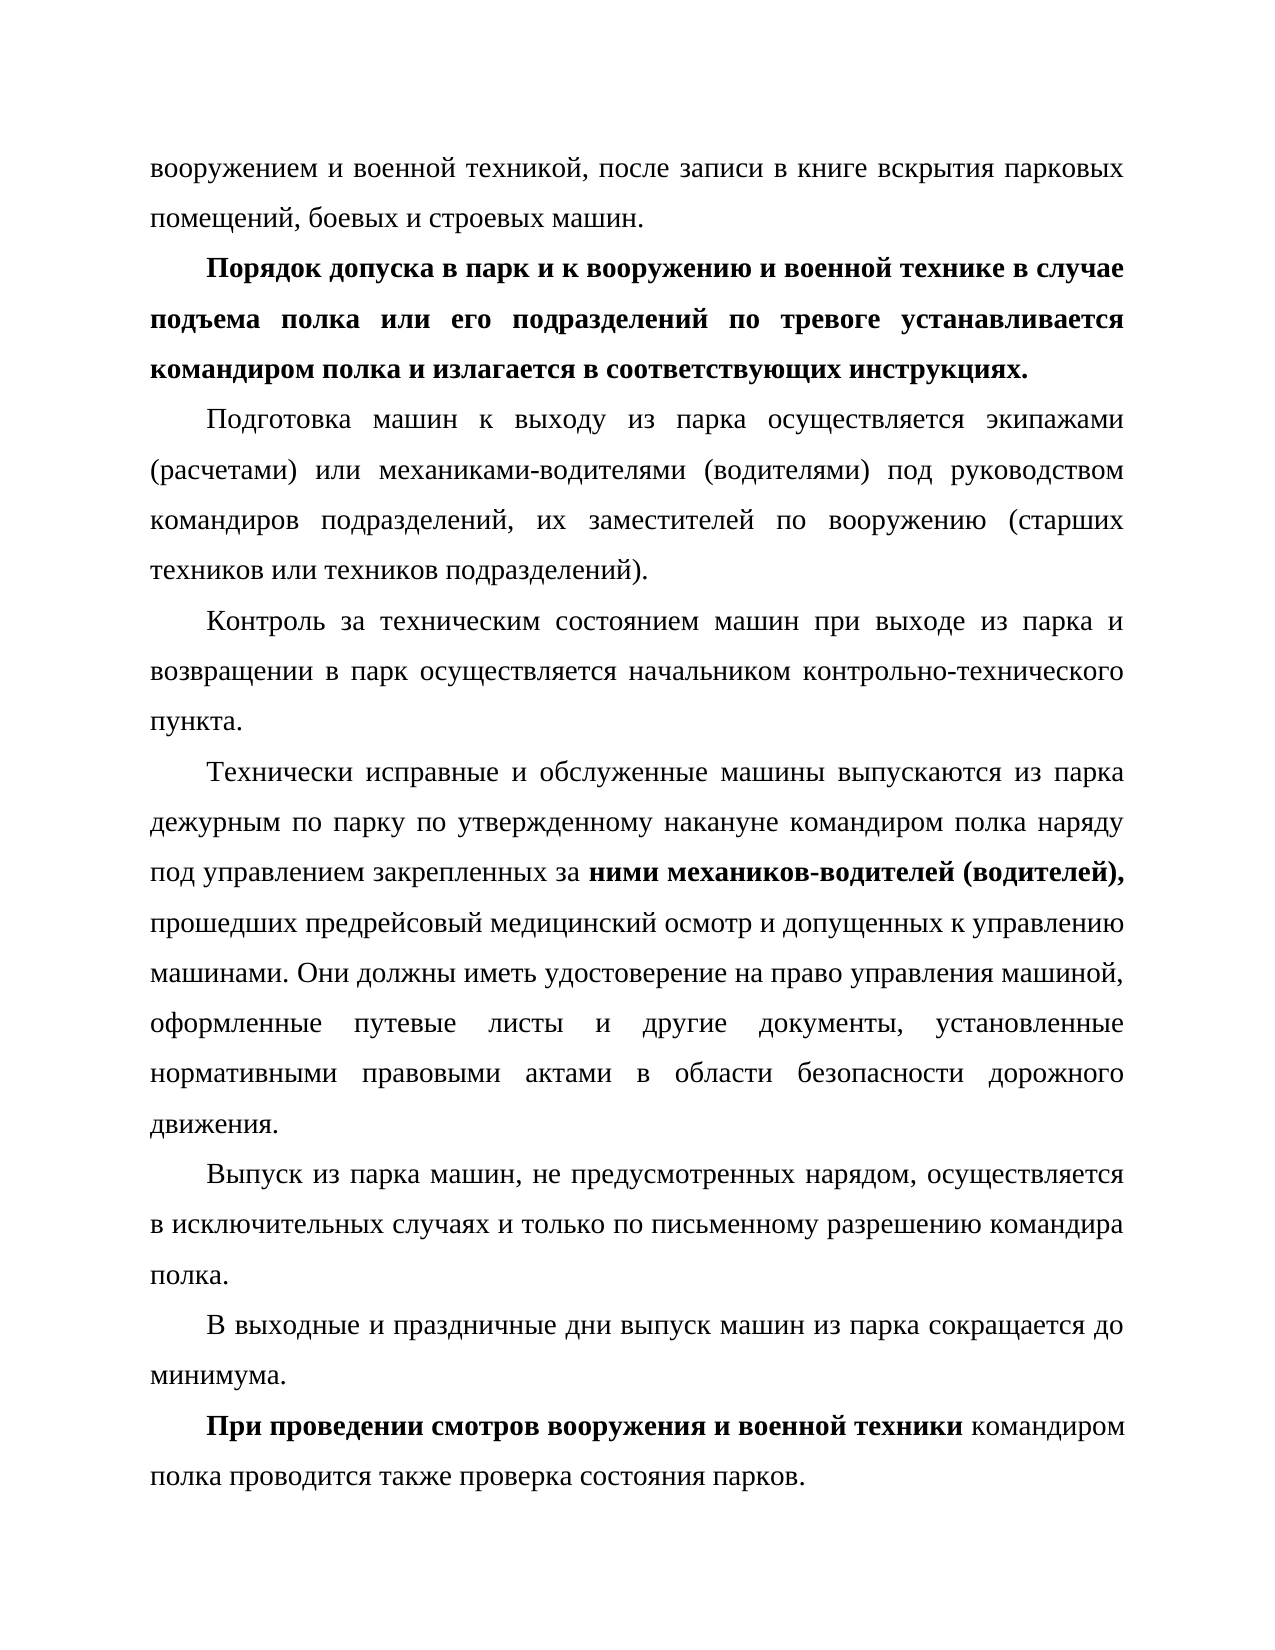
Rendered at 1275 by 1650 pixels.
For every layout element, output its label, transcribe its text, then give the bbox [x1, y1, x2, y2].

text Порядок допуска в парк и к вооружению и военной технике в случае подъема полка или его подразделений по тревоге устанавливается командиром полка и излагается в соответствующих инструкциях. [150, 251, 1125, 385]
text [150, 150, 1125, 234]
text Выпуск из парка машин, не предусмотренных нарядом, осуществляется в исключительных случаях и только по письменному разрешению командира полка. [150, 1156, 1125, 1290]
text При проведении смотров вооружения и военной техники командиром полка проводится также проверка состояния парков. [150, 1408, 1125, 1492]
text Контроль за техническим состоянием машин при выходе из парка и возвращении в парк осуществляется начальником контрольно-технического пункта. [150, 603, 1125, 737]
text Технически исправные и обслуженные машины выпускаются из парка дежурным по парку по утвержденному накануне командиром полка наряду под управлением закрепленных за ними механиков-водителей (водителей), прошедших предрейсовый медицинский осмотр и допущенных к управлению машинами. Они должны иметь удостоверение на право управления машиной, оформленные путевые листы и другие документы, установленные нормативными правовыми актами в области безопасности дорожного движения. [150, 754, 1125, 1139]
text Подготовка машин к выходу из парка осуществляется экипажами (расчетами) или механиками-водителями (водителями) под руководством командиров подразделений, их заместителей по вооружению (старших техников или техников подразделений). [150, 402, 1125, 586]
text В выходные и праздничные дни выпуск машин из парка сокращается до минимума. [150, 1307, 1125, 1391]
